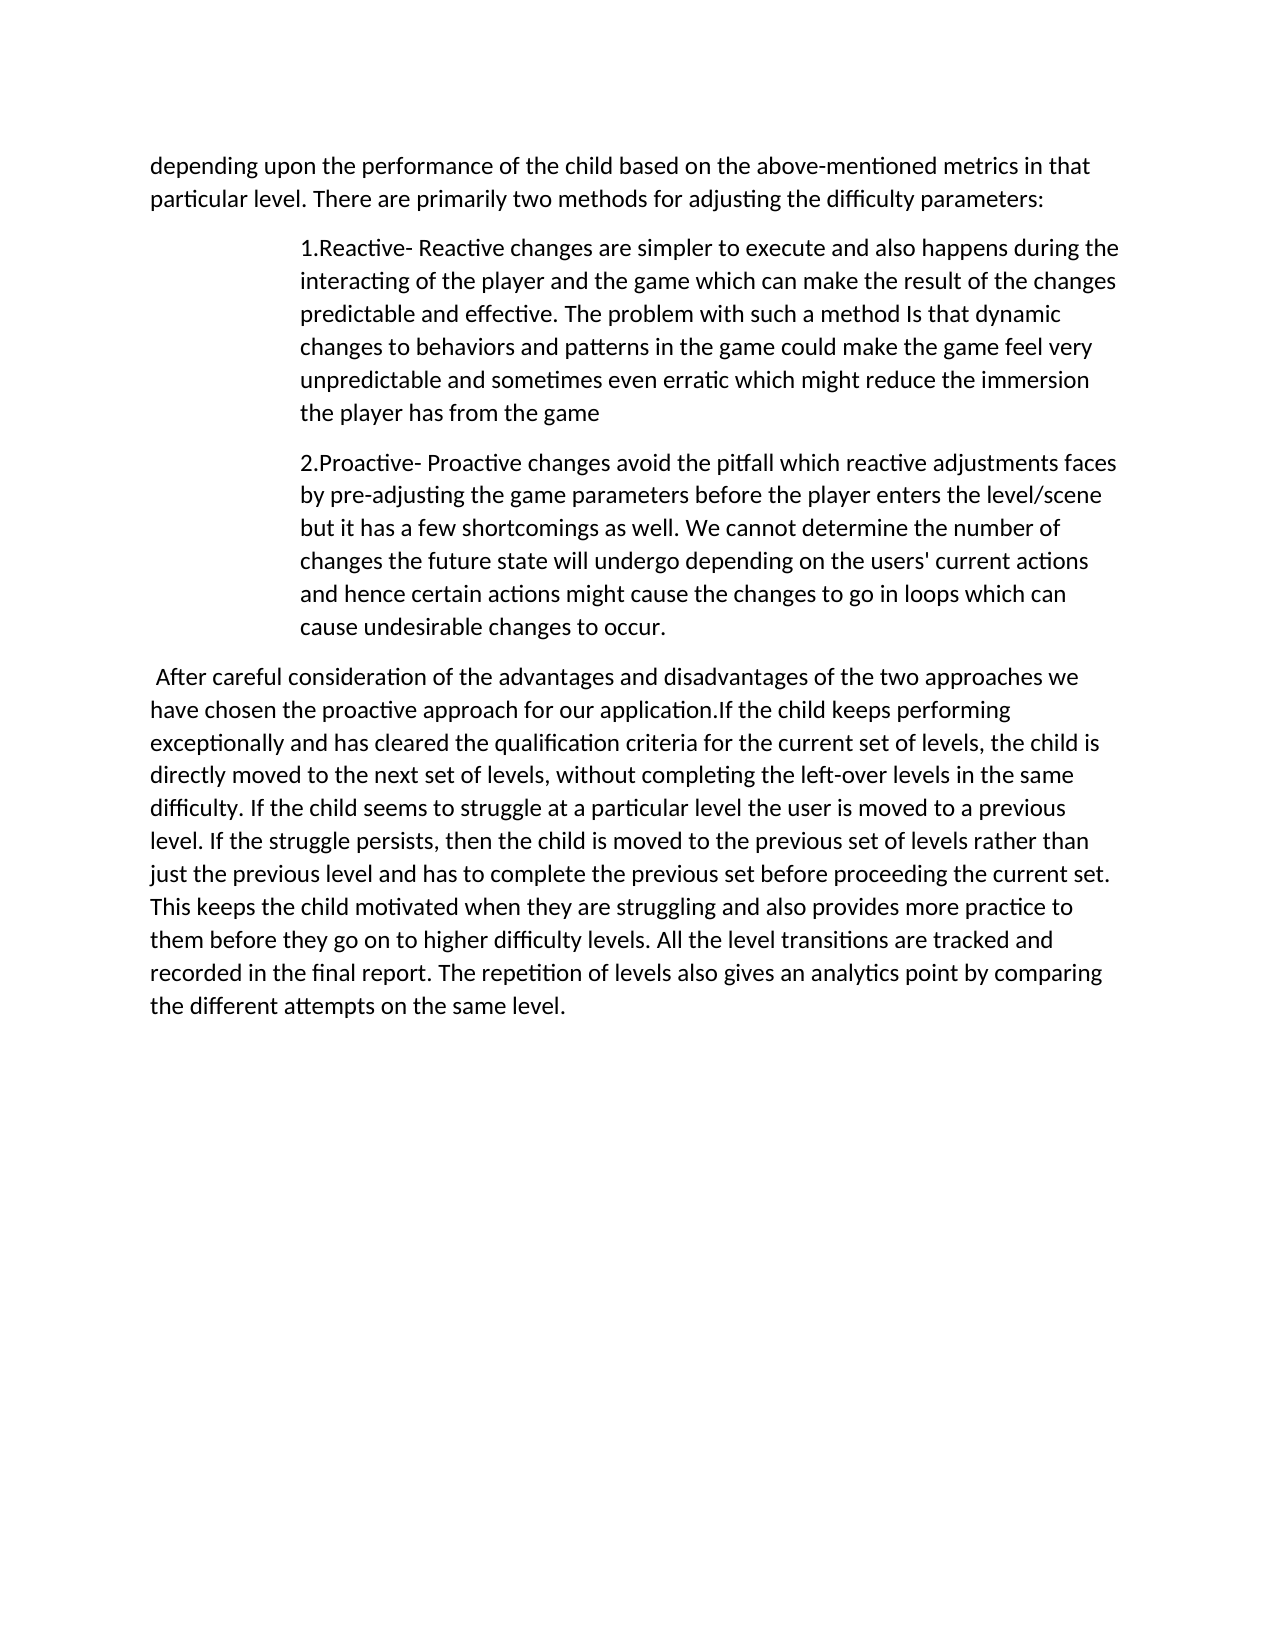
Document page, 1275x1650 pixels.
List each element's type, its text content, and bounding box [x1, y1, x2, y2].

text After careful consideration of the advantages and disadvantages of the two approaches we have chosen the proactive approach for our application.If the child keeps performing exceptionally and has cleared the qualification criteria for the current set of levels, the child is directly moved to the next set of levels, without completing the left-over levels in the same difficulty. If the child seems to struggle at a particular level the user is moved to a previous level. If the struggle persists, then the child is moved to the previous set of levels rather than just the previous level and has to complete the previous set before proceeding the current set. This keeps the child motivated when they are struggling and also provides more practice to them before they go on to higher difficulty levels. All the level transitions are tracked and recorded in the final report. The repetition of levels also gives an analytics point by comparing the different attempts on the same level. [150, 661, 1125, 1021]
text 2.Proactive- Proactive changes avoid the pitfall which reactive adjustments faces by pre-adjusting the game parameters before the player enters the level/scene but it has a few shortcomings as well. We cannot determine the number of changes the future state will undergo depending on the users' current actions and hence certain actions might cause the changes to go in loops which can cause undesirable changes to occur. [300, 447, 1125, 642]
text 1.Reactive- Reactive changes are simpler to execute and also happens during the interacting of the player and the game which can make the result of the changes predictable and effective. The problem with such a method Is that dynamic changes to behaviors and patterns in the game could make the game feel very unpredictable and sometimes even erratic which might reduce the immersion the player has from the game [300, 232, 1125, 428]
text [150, 150, 1125, 213]
